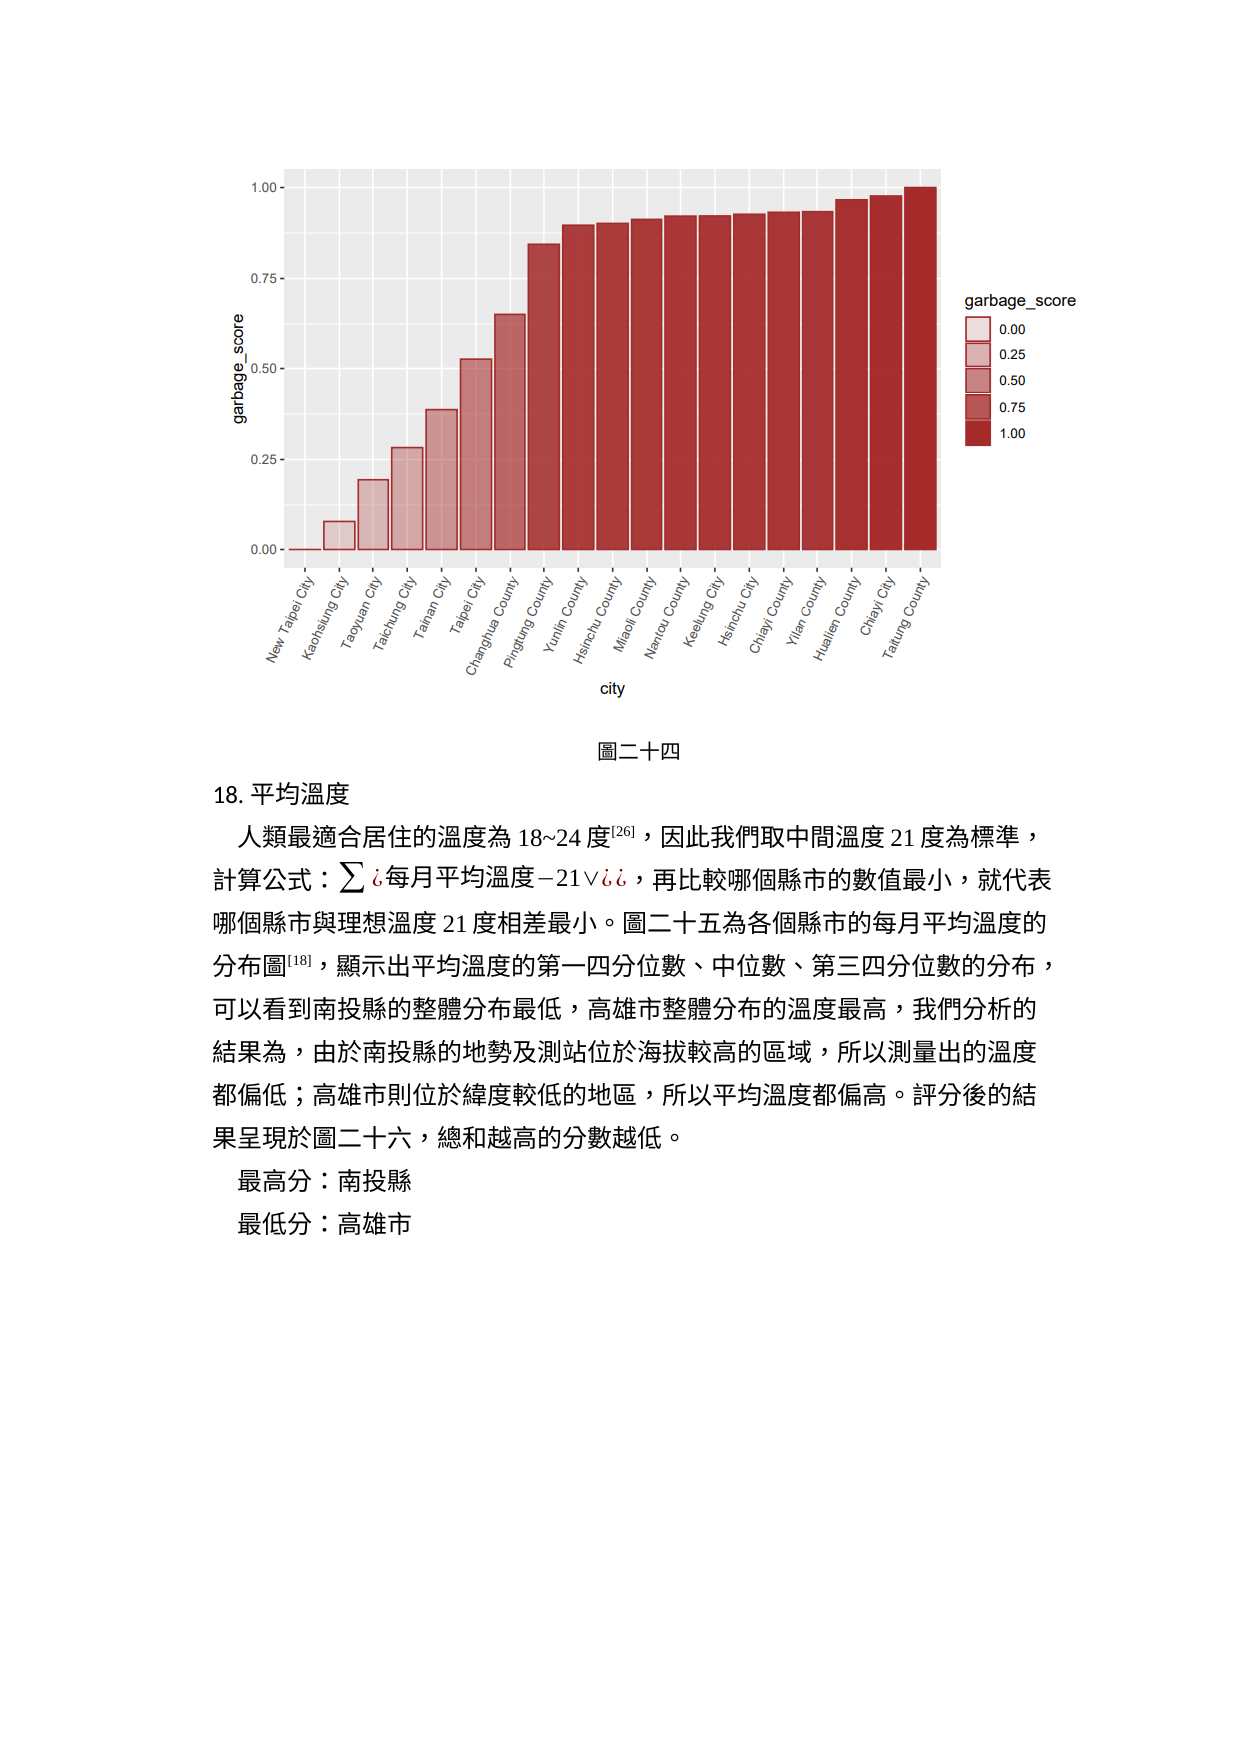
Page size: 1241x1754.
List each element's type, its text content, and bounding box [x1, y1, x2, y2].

list 最低分：高雄市 [237, 1204, 1053, 1242]
list 平均溫度 [212, 773, 1053, 811]
list 最高分：南投縣 [237, 1161, 1053, 1199]
list 人類最適合居住的溫度為18~24度[26]，因此我們取中間溫度21度為標準，計算公式：，再比較哪個縣市的數值最小，就代表哪個縣市與理想溫度21度相差最小。圖二十五為各個縣市的每月平均溫度的分布圖[18]，顯示出平均溫度的第一四分位數、中位數、第三四分位數的分布，可以看到南投縣的整體分布最低，高雄市整體分布的溫度最高，我們分析的結果為，由於南投縣的地勢及測站位於海拔較高的區域，所以測量出的溫度都偏低；高雄市則位於緯度較低的地區，所以平均溫度都偏高。評分後的結果呈現於圖二十六，總和越高的分數越低。 [212, 816, 1053, 1156]
list 圖二十四 [225, 731, 1053, 769]
